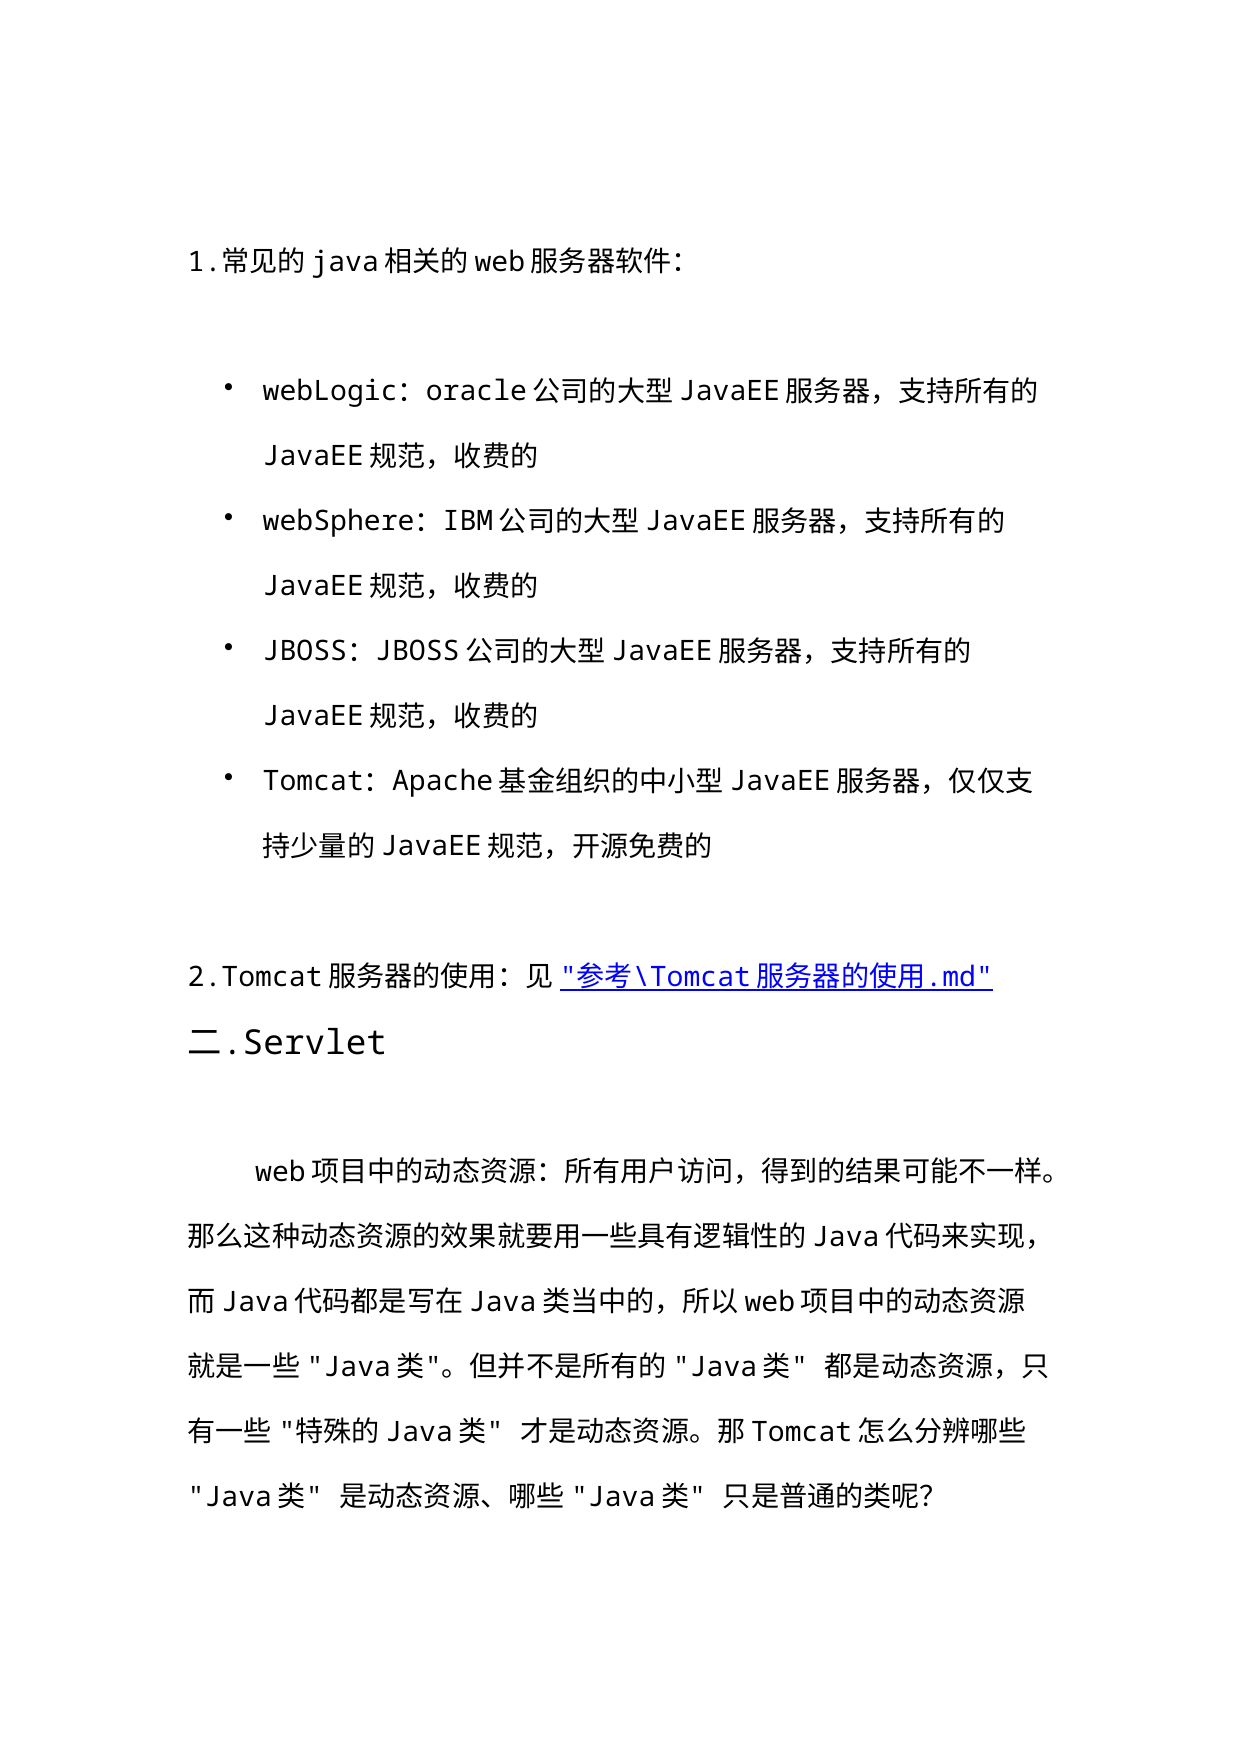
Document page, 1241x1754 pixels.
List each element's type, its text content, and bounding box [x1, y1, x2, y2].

list webLogic：oracle公司的大型JavaEE服务器，支持所有的JavaEE规范，收费的 [225, 357, 1053, 487]
text web项目中的动态资源：所有用户访问，得到的结果可能不一样。那么这种动态资源的效果就要用一些具有逻辑性的Java代码来实现，而Java代码都是写在Java类当中的，所以web项目中的动态资源就是一些 "Java类"。但并不是所有的 "Java类" 都是动态资源，只有一些 "特殊的Java类" 才是动态资源。那Tomcat怎么分辨哪些 "Java类" 是动态资源、哪些 "Java类" 只是普通的类呢？ [187, 1137, 1053, 1527]
text 2.Tomcat服务器的使用：见 "参考\Tomcat服务器的使用.md" [187, 942, 1053, 1007]
text 二.Servlet [187, 1007, 1053, 1072]
list Tomcat：Apache基金组织的中小型JavaEE服务器，仅仅支持少量的JavaEE规范，开源免费的 [225, 747, 1053, 877]
list webSphere：IBM公司的大型JavaEE服务器，支持所有的JavaEE规范，收费的 [225, 487, 1053, 617]
text 1.常见的java相关的web服务器软件： [187, 227, 1053, 292]
list JBOSS：JBOSS公司的大型JavaEE服务器，支持所有的JavaEE规范，收费的 [225, 617, 1053, 747]
